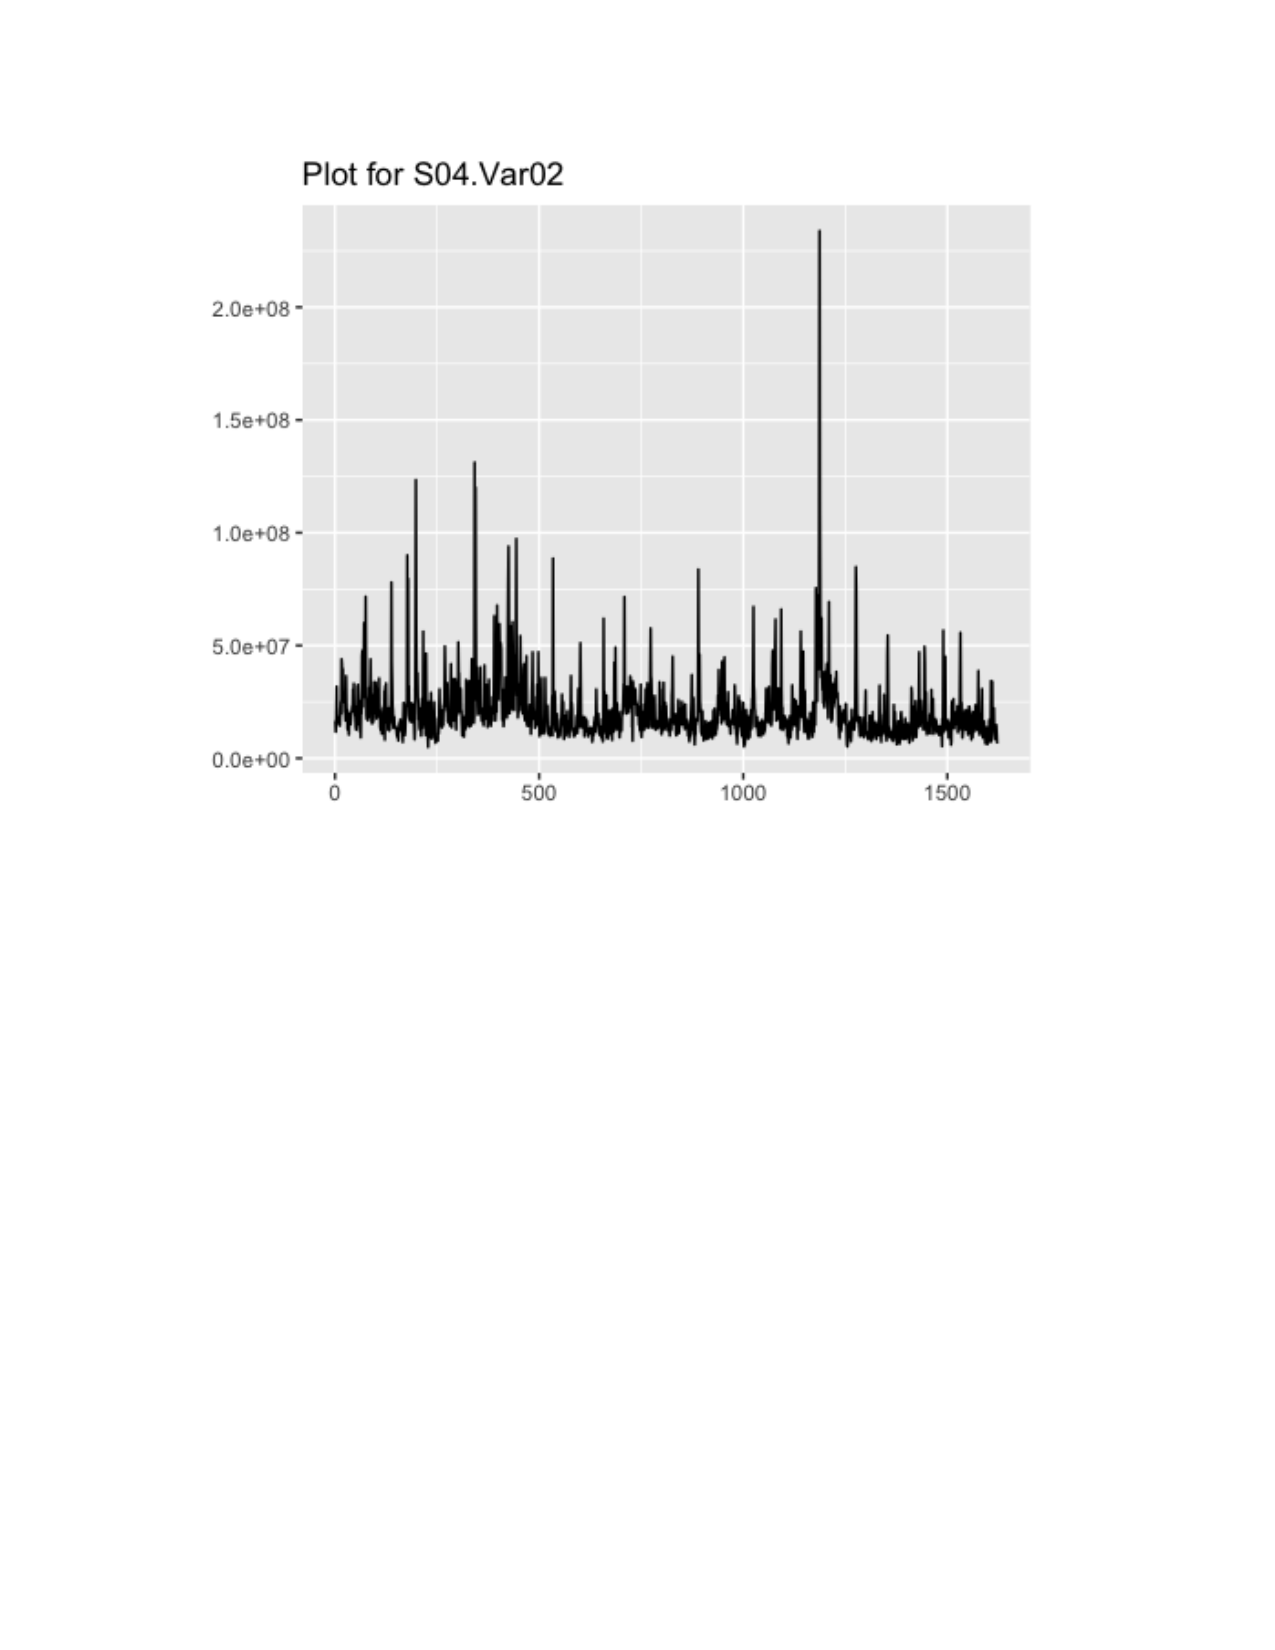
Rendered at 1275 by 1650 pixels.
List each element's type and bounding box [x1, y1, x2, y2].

picture [168, 150, 1044, 850]
